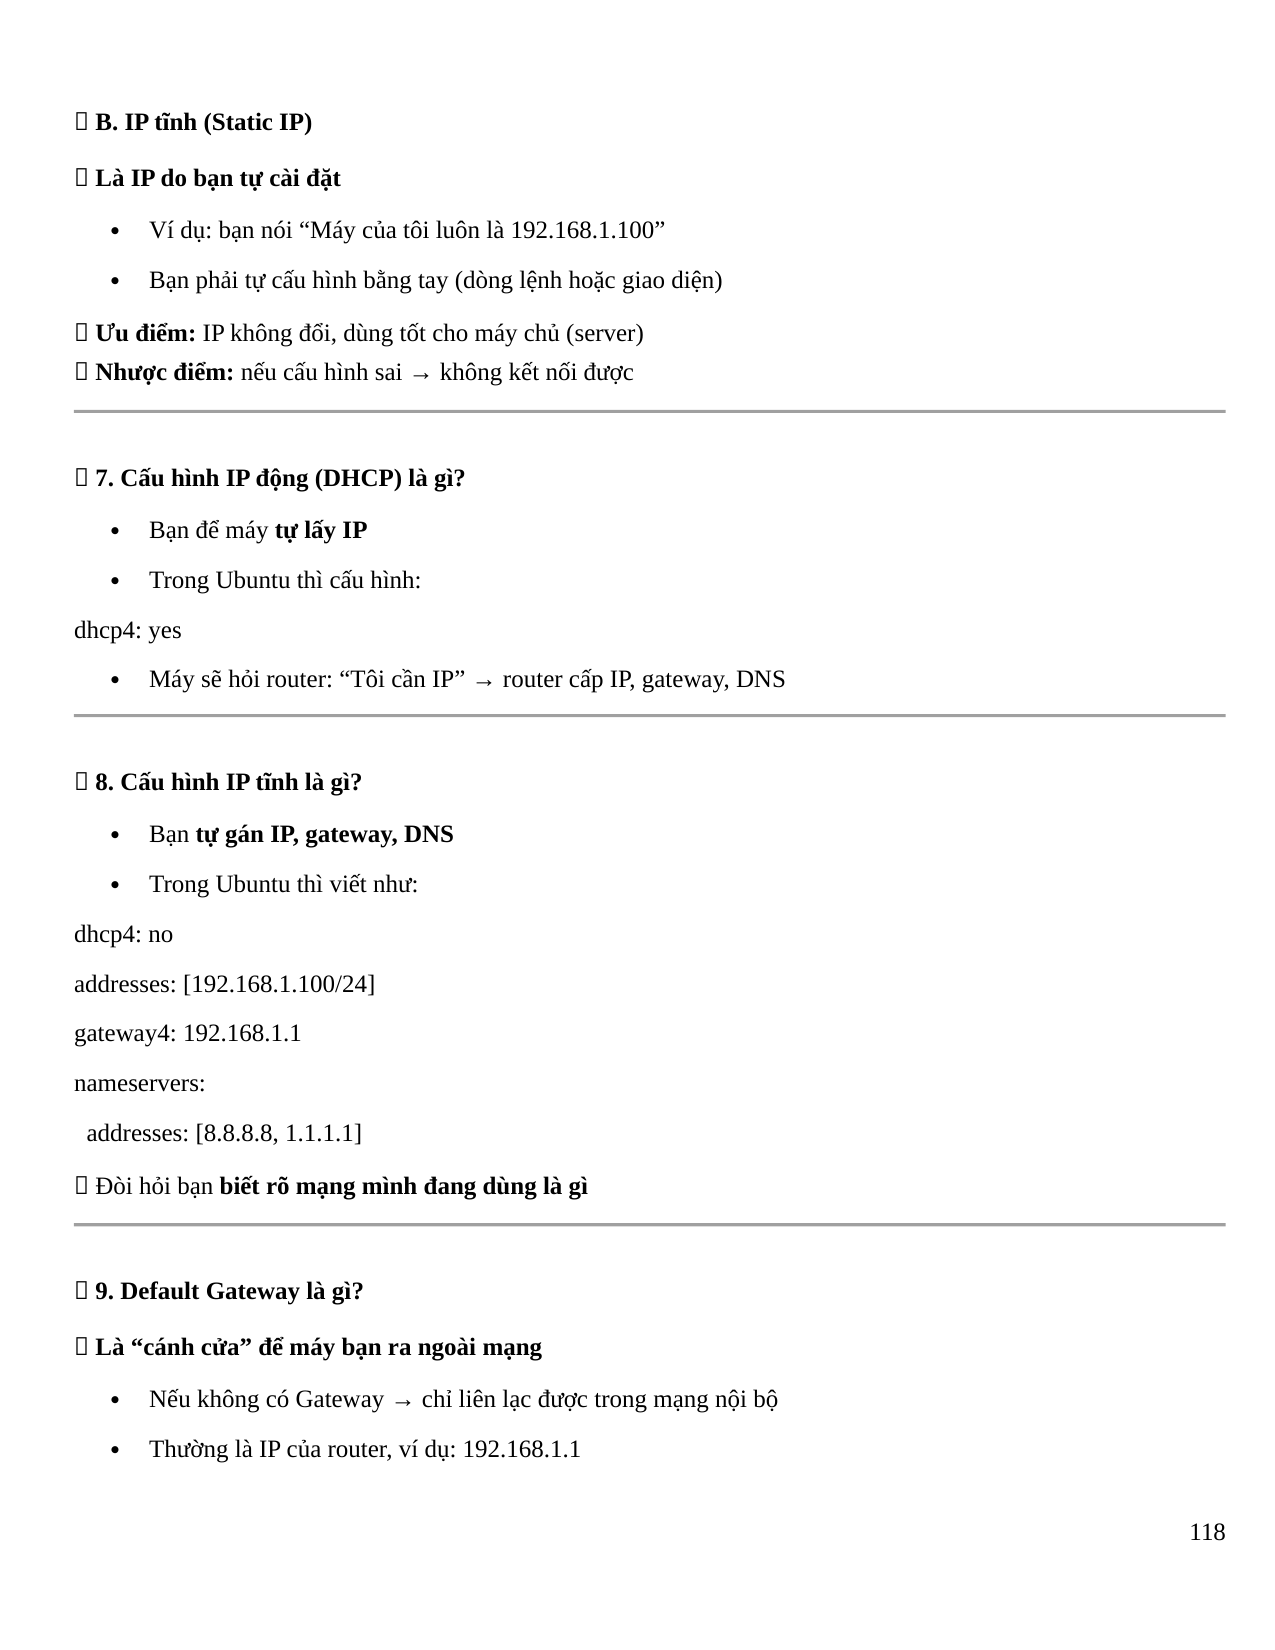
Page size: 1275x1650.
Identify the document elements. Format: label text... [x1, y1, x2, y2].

text 🔶 7. Cấu hình IP động (DHCP) là gì? [74, 459, 1226, 493]
list Trong Ubuntu thì viết như: [111, 869, 1226, 898]
text addresses: [192.168.1.100/24] [74, 969, 1226, 997]
list Máy sẽ hỏi router: “Tôi cần IP” → router cấp IP, gateway, DNS [111, 664, 1226, 693]
text dhcp4: yes [74, 615, 1226, 643]
text 🔶 9. Default Gateway là gì? [74, 1273, 1226, 1307]
text 🔵 B. IP tĩnh (Static IP) [74, 104, 1226, 138]
list Thường là IP của router, ví dụ: 192.168.1.1 [111, 1434, 1226, 1463]
text gateway4: 192.168.1.1 [74, 1018, 1226, 1047]
text nameservers: [74, 1068, 1226, 1097]
text 📌 Đòi hỏi bạn biết rõ mạng mình đang dùng là gì [74, 1167, 1226, 1201]
text dhcp4: no [74, 919, 1226, 948]
list Trong Ubuntu thì cấu hình: [111, 565, 1226, 594]
list Bạn tự gán IP, gateway, DNS [111, 819, 1226, 848]
text 🔶 8. Cấu hình IP tĩnh là gì? [74, 764, 1226, 798]
list Nếu không có Gateway → chỉ liên lạc được trong mạng nội bộ [111, 1384, 1226, 1413]
text ✅ Là “cánh cửa” để máy bạn ra ngoài mạng [74, 1329, 1226, 1363]
text 📌 Ưu điểm: IP không đổi, dùng tốt cho máy chủ (server) 📌 Nhược điểm: nếu cấu hình sai → không kết nối được [74, 315, 1226, 388]
list Bạn phải tự cấu hình bằng tay (dòng lệnh hoặc giao diện) [111, 265, 1226, 294]
text addresses: [8.8.8.8, 1.1.1.1] [74, 1118, 1226, 1146]
text ✅ Là IP do bạn tự cài đặt [74, 159, 1226, 194]
list Ví dụ: bạn nói “Máy của tôi luôn là 192.168.1.100” [111, 215, 1226, 244]
list Bạn để máy tự lấy IP [111, 515, 1226, 544]
